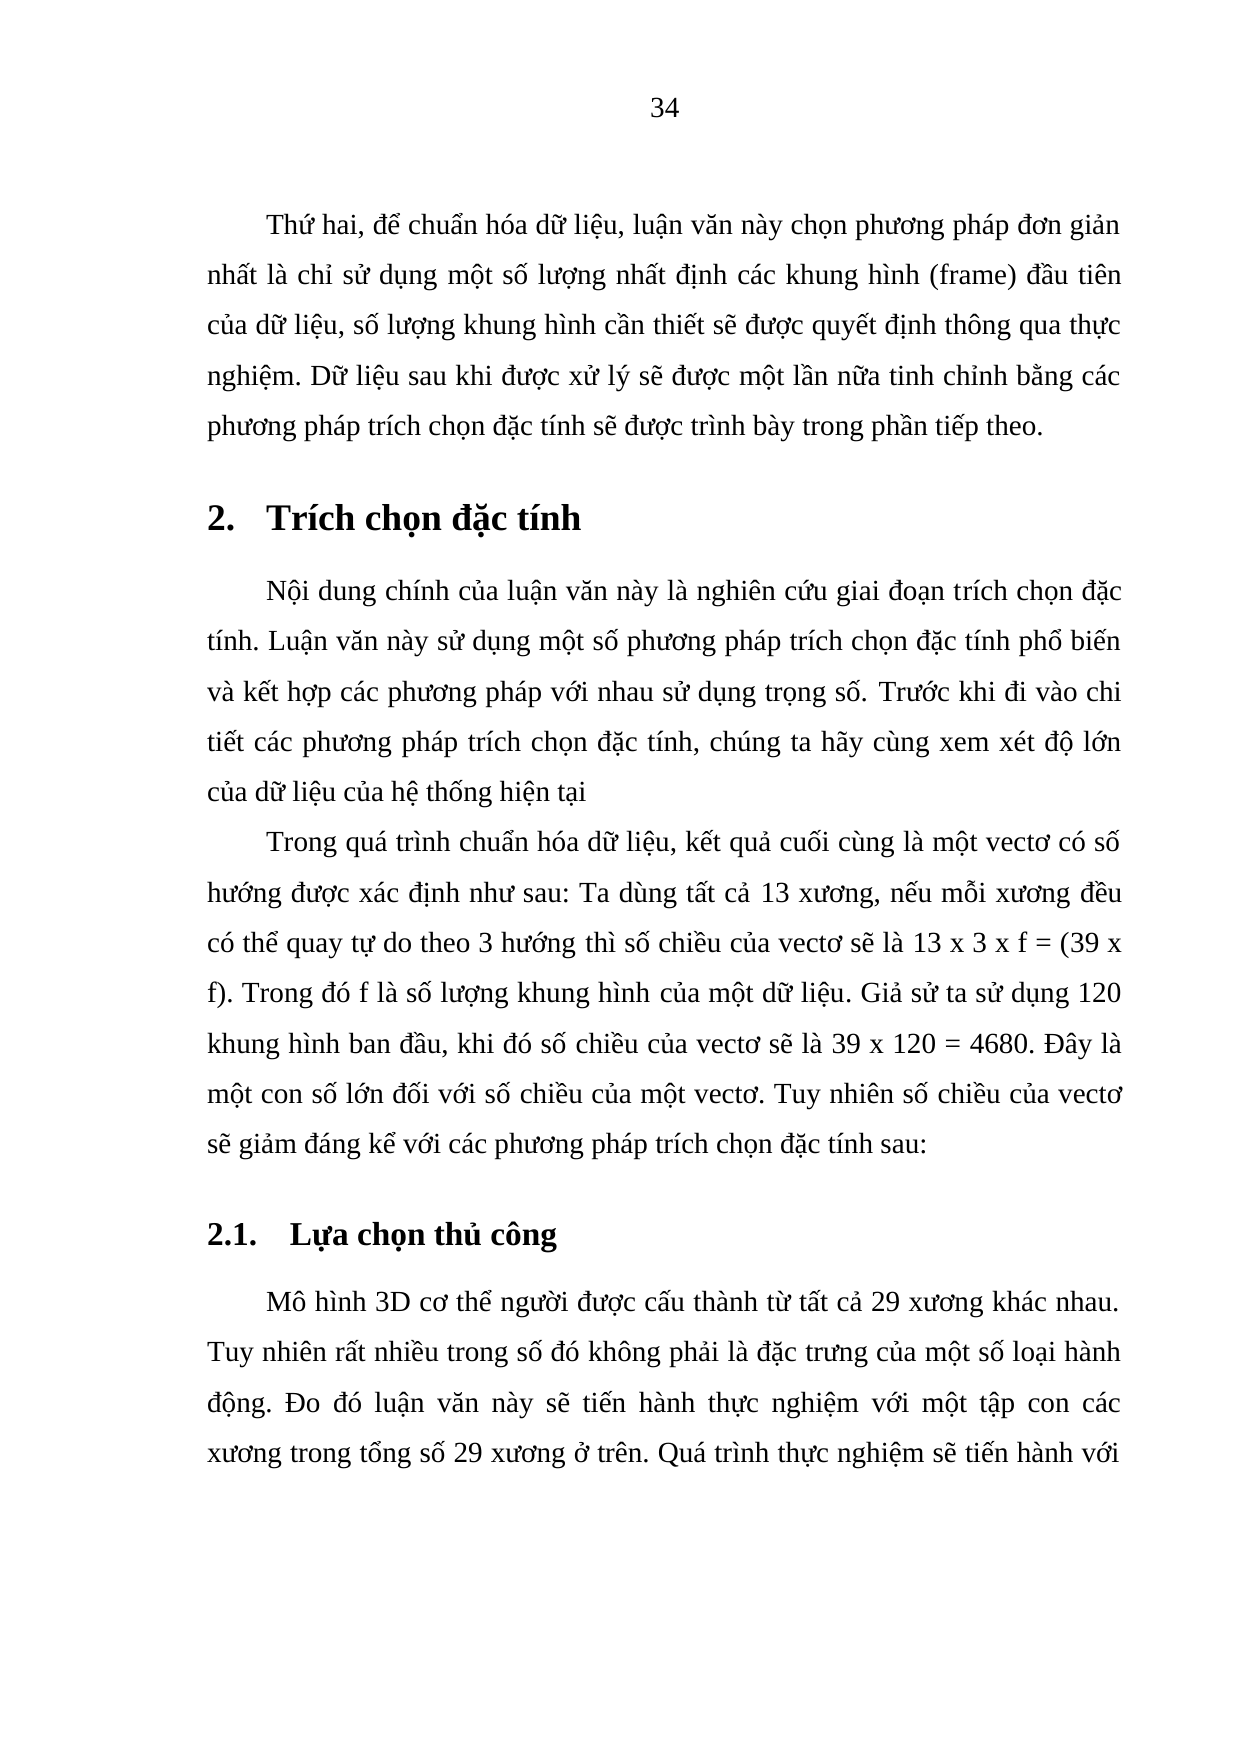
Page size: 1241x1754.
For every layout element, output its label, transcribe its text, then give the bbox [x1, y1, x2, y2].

text Thứ hai, để chuẩn hóa dữ liệu, luận văn này chọn phương pháp đơn giản nhất là chỉ sử dụng một số lượng nhất định các khung hình (frame) đầu tiên của dữ liệu, số lượng khung hình cần thiết sẽ được quyết định thông qua thực nghiệm. Dữ liệu sau khi được xử lý sẽ được một lần nữa tinh chỉnh bằng các phương pháp trích chọn đặc tính sẽ được trình bày trong phần tiếp theo. [207, 207, 1122, 442]
text Trong quá trình chuẩn hóa dữ liệu, kết quả cuối cùng là một vectơ có số hướng được xác định như sau: Ta dùng tất cả 13 xương, nếu mỗi xương đều có thể quay tự do theo 3 hướng thì số chiều của vectơ sẽ là 13 x 3 x f = (39 x f). Trong đó f là số lượng khung hình của một dữ liệu. Giả sử ta sử dụng 120 khung hình ban đầu, khi đó số chiều của vectơ sẽ là 39 x 120 = 4680. Đây là một con số lớn đối với số chiều của một vectơ. Tuy nhiên số chiều của vectơ sẽ giảm đáng kể với các phương pháp trích chọn đặc tính sau: [207, 824, 1122, 1160]
subtitle Trích chọn đặc tính [207, 496, 1122, 539]
text Nội dung chính của luận văn này là nghiên cứu giai đoạn trích chọn đặc tính. Luận văn này sử dụng một số phương pháp trích chọn đặc tính phổ biến và kết hợp các phương pháp với nhau sử dụng trọng số. Trước khi đi vào chi tiết các phương pháp trích chọn đặc tính, chúng ta hãy cùng xem xét độ lớn của dữ liệu của hệ thống hiện tại [207, 573, 1122, 808]
subtitle Lựa chọn thủ công [207, 1214, 1122, 1253]
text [207, 1284, 1122, 1469]
